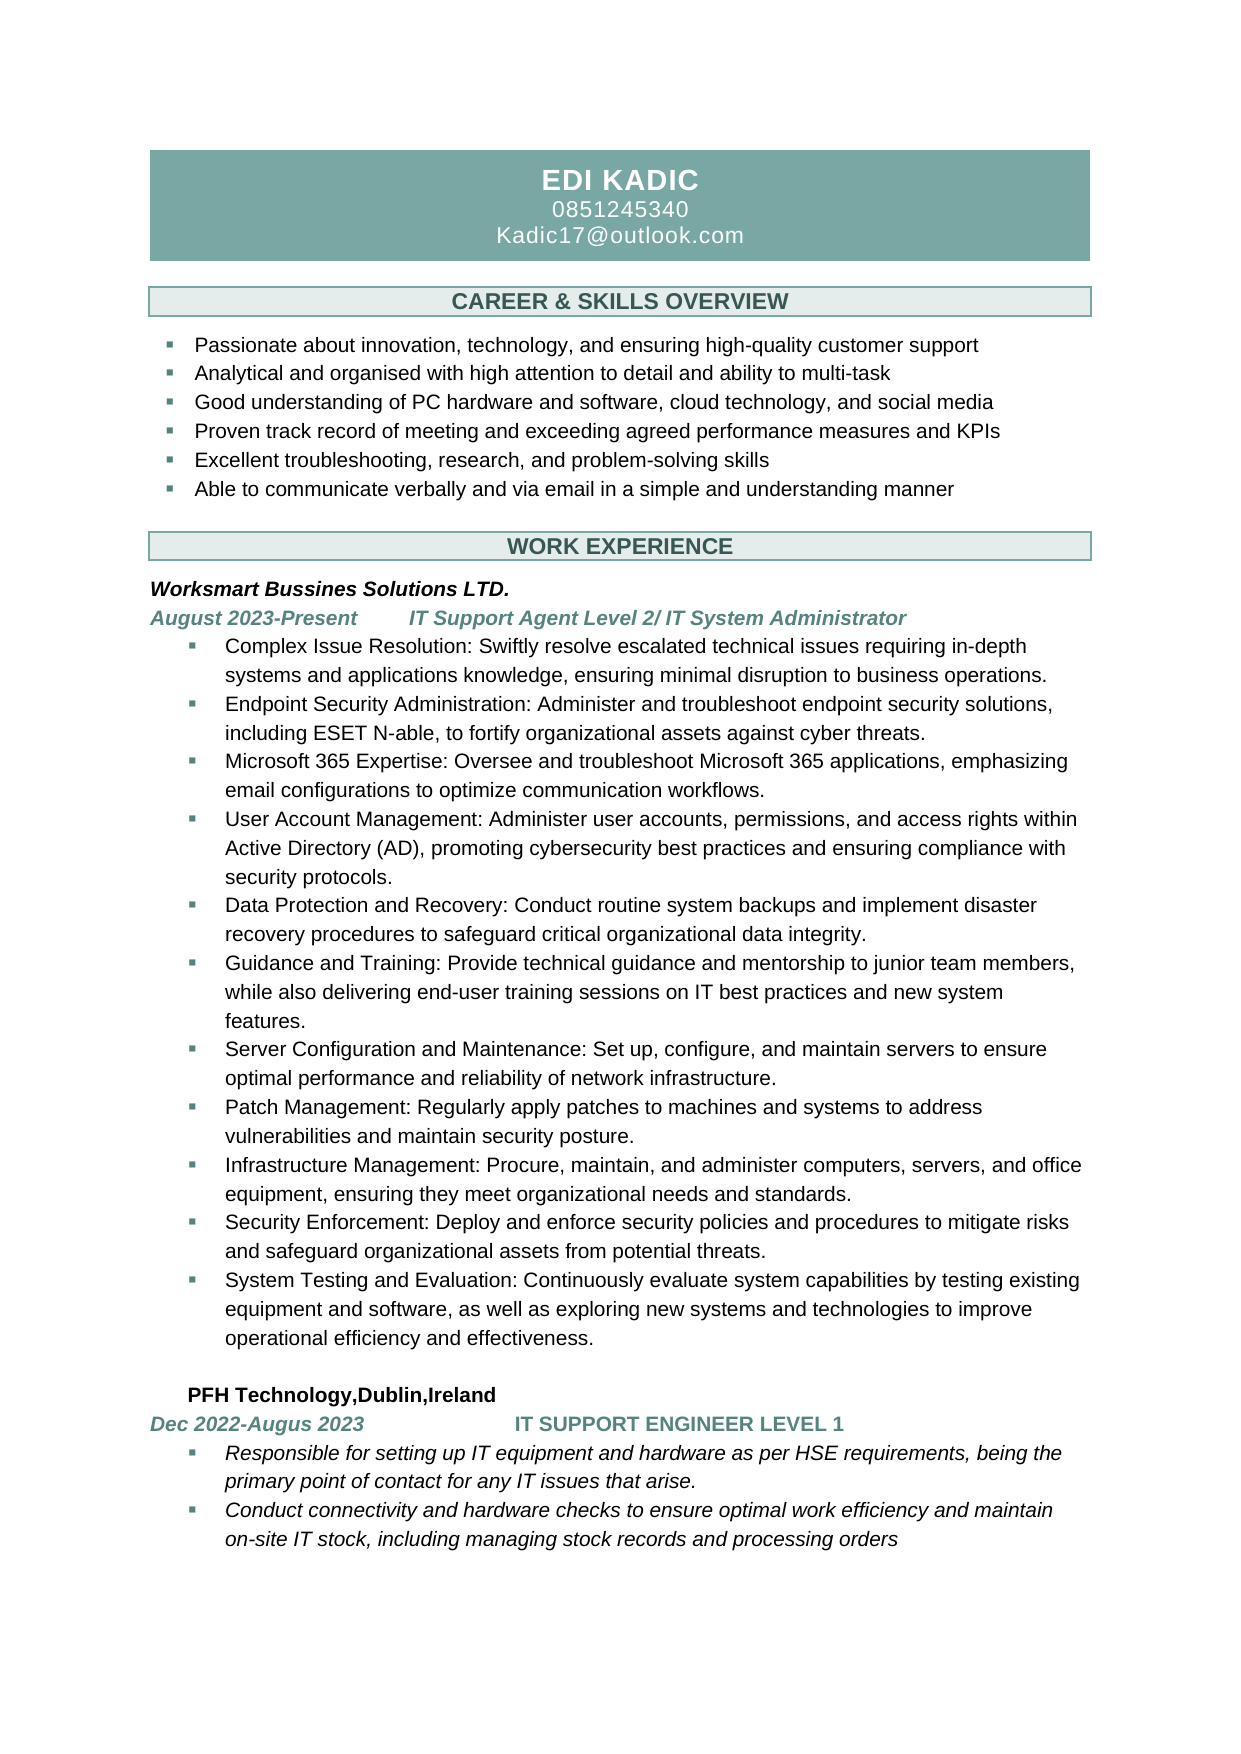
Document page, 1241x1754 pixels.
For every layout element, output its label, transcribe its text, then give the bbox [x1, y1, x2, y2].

text PFH Technology,Dublin,Ireland [187, 1383, 1090, 1407]
list Guidance and Training: Provide technical guidance and mentorship to junior team members, while also delivering end-user training sessions on IT best practices and new system features. [187, 951, 1090, 1032]
list System Testing and Evaluation: Continuously evaluate system capabilities by testing existing equipment and software, as well as exploring new systems and technologies to improve operational efficiency and effectiveness. [187, 1268, 1090, 1349]
list Conduct connectivity and hardware checks to ensure optimal work efficiency and maintain on-site IT stock, including managing stock records and processing orders [187, 1498, 1090, 1551]
subtitle WORK EXPERIENCE [150, 533, 1090, 559]
list Excellent troubleshooting, research, and problem-solving skills [165, 448, 1090, 472]
title 0851245340 [150, 196, 1090, 210]
list Able to communicate verbally and via email in a simple and understanding manner [165, 477, 1090, 501]
list Good understanding of PC hardware and software, cloud technology, and social media [165, 390, 1090, 414]
title EDI KADIC [150, 163, 1090, 196]
list Security Enforcement: Deploy and enforce security policies and procedures to mitigate risks and safeguard organizational assets from potential threats. [187, 1210, 1090, 1263]
list Server Configuration and Maintenance: Set up, configure, and maintain servers to ensure optimal performance and reliability of network infrastructure. [187, 1037, 1090, 1090]
list Passionate about innovation, technology, and ensuring high-quality customer support [165, 332, 1090, 356]
list Patch Management: Regularly apply patches to machines and systems to address vulnerabilities and maintain security posture. [187, 1095, 1090, 1148]
list Data Protection and Recovery: Conduct routine system backups and implement disaster recovery procedures to safeguard critical organizational data integrity. [187, 893, 1090, 946]
list Endpoint Security Administration: Administer and troubleshoot endpoint security solutions, including ESET N-able, to fortify organizational assets against cyber threats. [187, 692, 1090, 744]
text Dec 2022-Augus 2023 IT SUPPORT ENGINEER LEVEL 1 [150, 1412, 1090, 1436]
title Kadic17@outlook.com [150, 210, 1090, 249]
list Responsible for setting up IT equipment and hardware as per HSE requirements, being the primary point of contact for any IT issues that arise. [187, 1440, 1090, 1493]
list Analytical and organised with high attention to detail and ability to multi-task [165, 361, 1090, 385]
list User Account Management: Administer user accounts, permissions, and access rights within Active Directory (AD), promoting cybersecurity best practices and ensuring compliance with security protocols. [187, 807, 1090, 888]
list Complex Issue Resolution: Swiftly resolve escalated technical issues requiring in-depth systems and applications knowledge, ensuring minimal disruption to business operations. [187, 634, 1090, 687]
text August 2023-Present IT Support Agent Level 2/ IT System Administrator [150, 605, 1090, 629]
list Proven track record of meeting and exceeding agreed performance measures and KPIs [165, 419, 1090, 443]
text Worksmart Bussines Solutions LTD. [150, 577, 1090, 601]
list Infrastructure Management: Procure, maintain, and administer computers, servers, and office equipment, ensuring they meet organizational needs and standards. [187, 1152, 1090, 1205]
subtitle CAREER & SKILLS OVERVIEW [150, 288, 1090, 315]
list Microsoft 365 Expertise: Oversee and troubleshoot Microsoft 365 applications, emphasizing email configurations to optimize communication workflows. [187, 749, 1090, 802]
